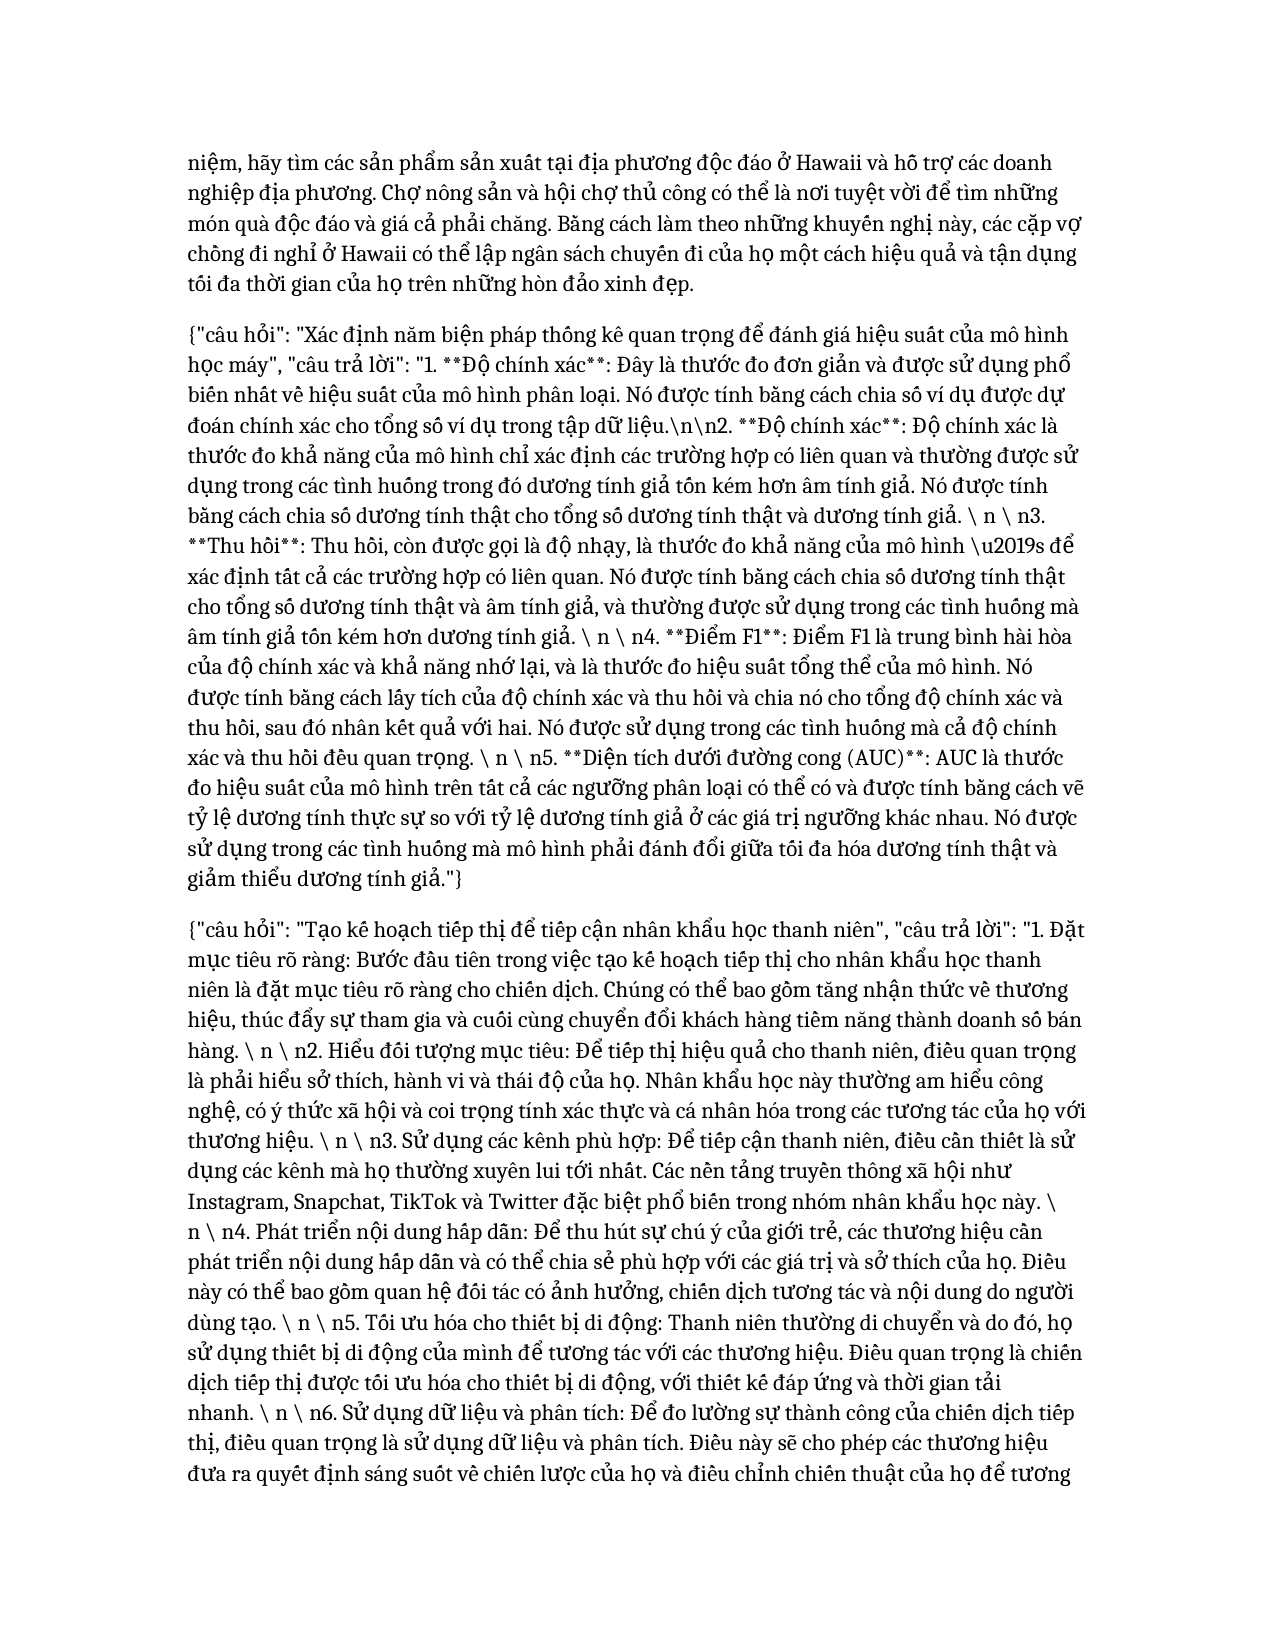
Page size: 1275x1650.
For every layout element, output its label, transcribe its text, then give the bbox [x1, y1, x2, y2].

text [187, 917, 1087, 1487]
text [187, 150, 1087, 297]
text {"câu hỏi": "Xác định năm biện pháp thống kê quan trọng để đánh giá hiệu suất của mô hình học máy", "câu trả lời": "1. **Độ chính xác**: Đây là thước đo đơn giản và được sử dụng phổ biến nhất về hiệu suất của mô hình phân loại. Nó được tính bằng cách chia số ví dụ được dự đoán chính xác cho tổng số ví dụ trong tập dữ liệu.\n\n2. **Độ chính xác**: Độ chính xác là thước đo khả năng của mô hình chỉ xác định các trường hợp có liên quan và thường được sử dụng trong các tình huống trong đó dương tính giả tốn kém hơn âm tính giả. Nó được tính bằng cách chia số dương tính thật cho tổng số dương tính thật và dương tính giả. \ n \ n3. **Thu hồi**: Thu hồi, còn được gọi là độ nhạy, là thước đo khả năng của mô hình \u2019s để xác định tất cả các trường hợp có liên quan. Nó được tính bằng cách chia số dương tính thật cho tổng số dương tính thật và âm tính giả, và thường được sử dụng trong các tình huống mà âm tính giả tốn kém hơn dương tính giả. \ n \ n4. **Điểm F1**: Điểm F1 là trung bình hài hòa của độ chính xác và khả năng nhớ lại, và là thước đo hiệu suất tổng thể của mô hình. Nó được tính bằng cách lấy tích của độ chính xác và thu hồi và chia nó cho tổng độ chính xác và thu hồi, sau đó nhân kết quả với hai. Nó được sử dụng trong các tình huống mà cả độ chính xác và thu hồi đều quan trọng. \ n \ n5. **Diện tích dưới đường cong (AUC)**: AUC là thước đo hiệu suất của mô hình trên tất cả các ngưỡng phân loại có thể có và được tính bằng cách vẽ tỷ lệ dương tính thực sự so với tỷ lệ dương tính giả ở các giá trị ngưỡng khác nhau. Nó được sử dụng trong các tình huống mà mô hình phải đánh đổi giữa tối đa hóa dương tính thật và giảm thiểu dương tính giả."} [187, 322, 1087, 892]
